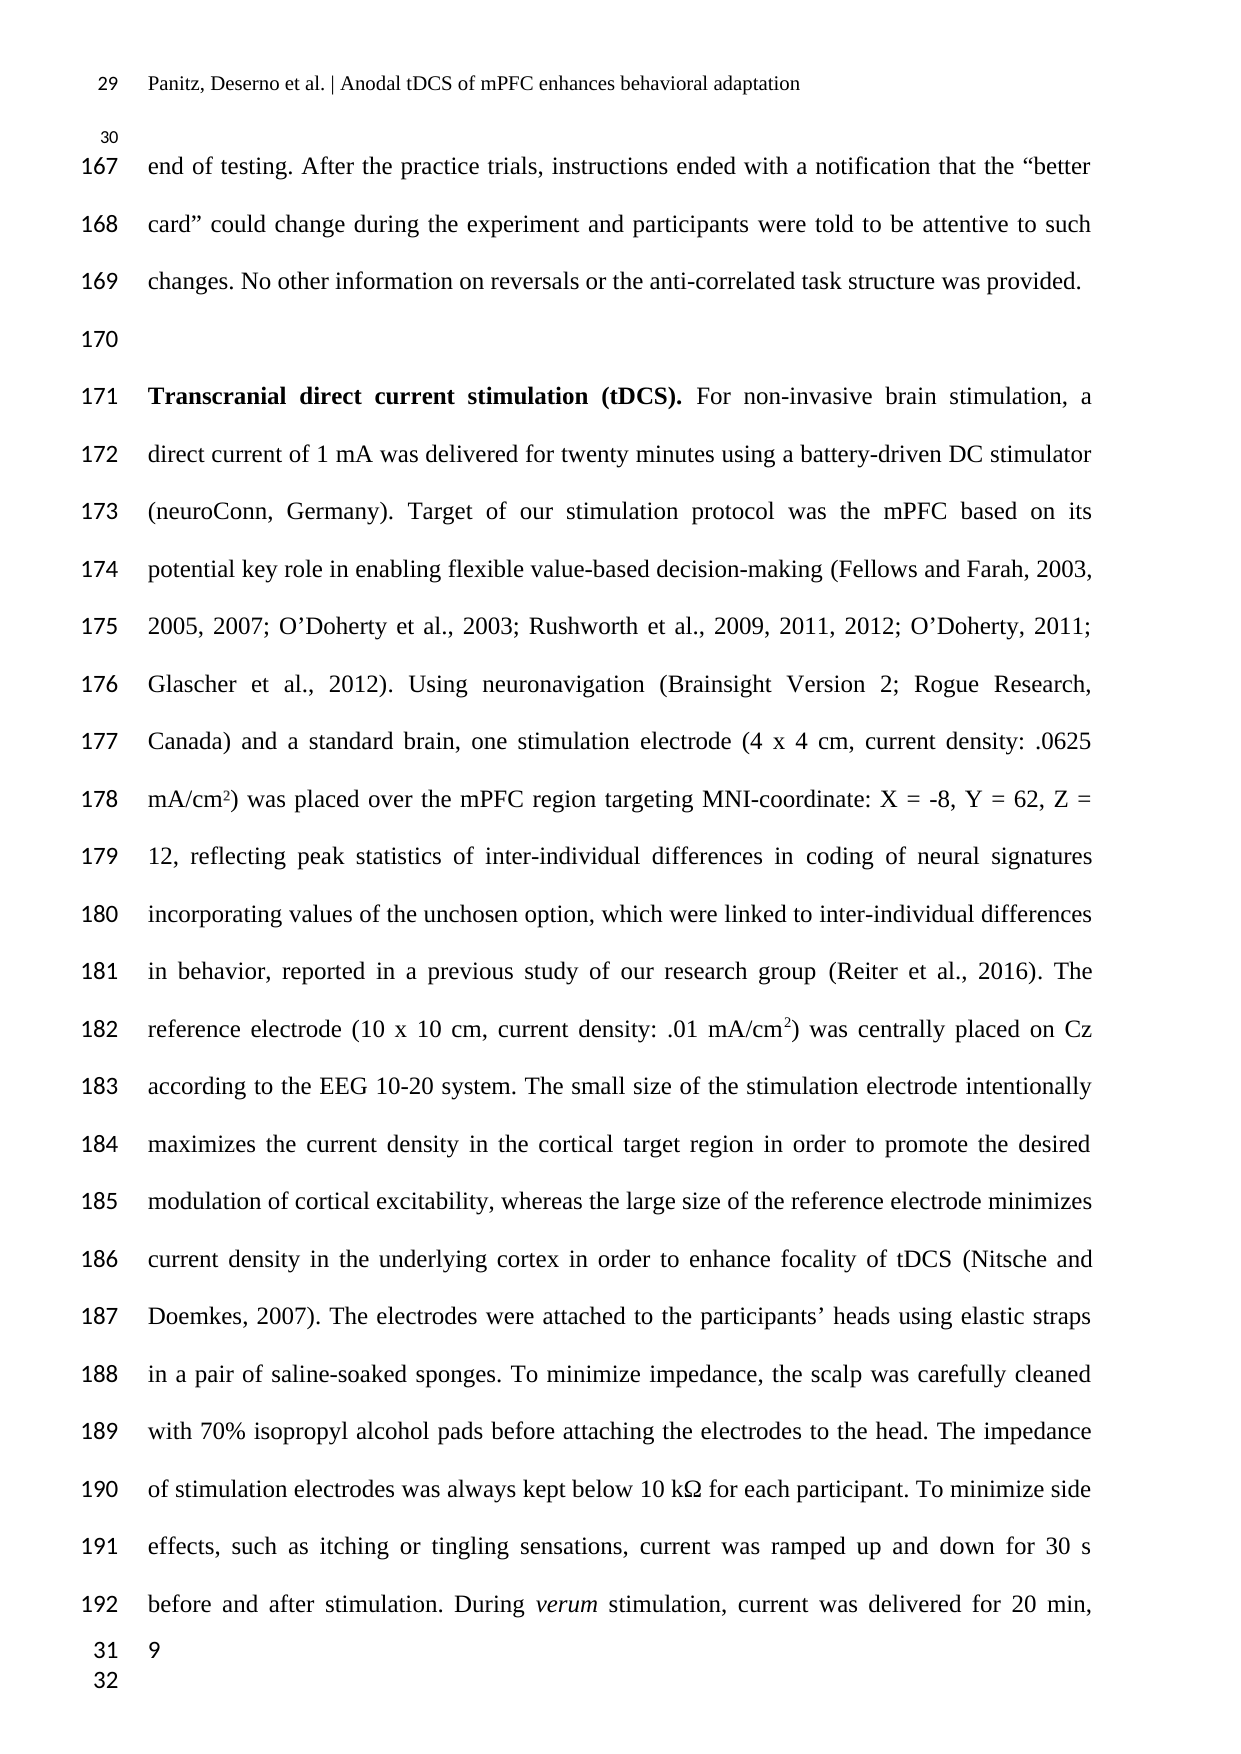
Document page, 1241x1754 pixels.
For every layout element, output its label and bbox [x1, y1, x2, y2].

text [148, 151, 1093, 295]
text [148, 381, 1093, 1617]
